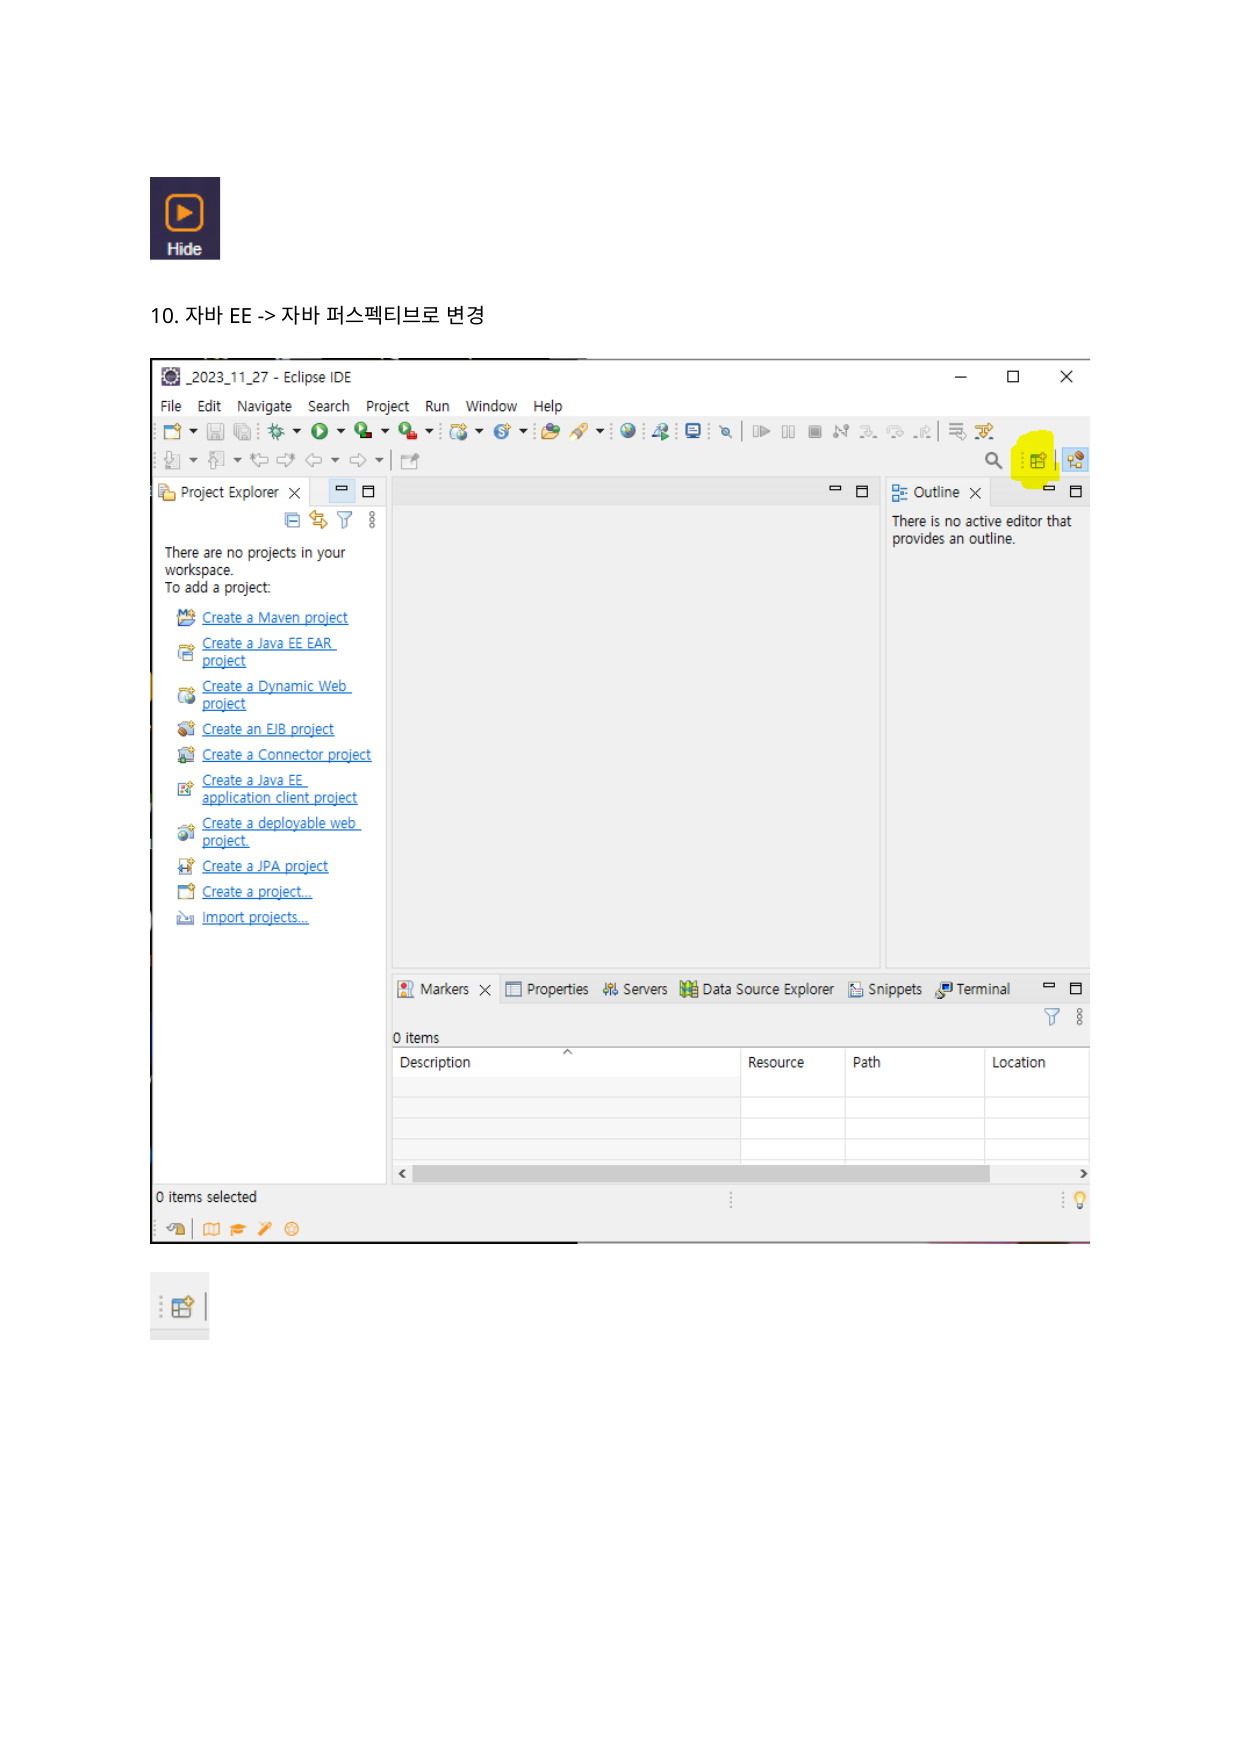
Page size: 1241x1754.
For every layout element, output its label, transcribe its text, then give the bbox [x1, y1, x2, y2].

picture [150, 1272, 210, 1340]
picture [150, 358, 1091, 1244]
picture [150, 177, 221, 271]
text 10. 자바 EE -> 자바 퍼스펙티브로 변경 [150, 299, 1090, 330]
